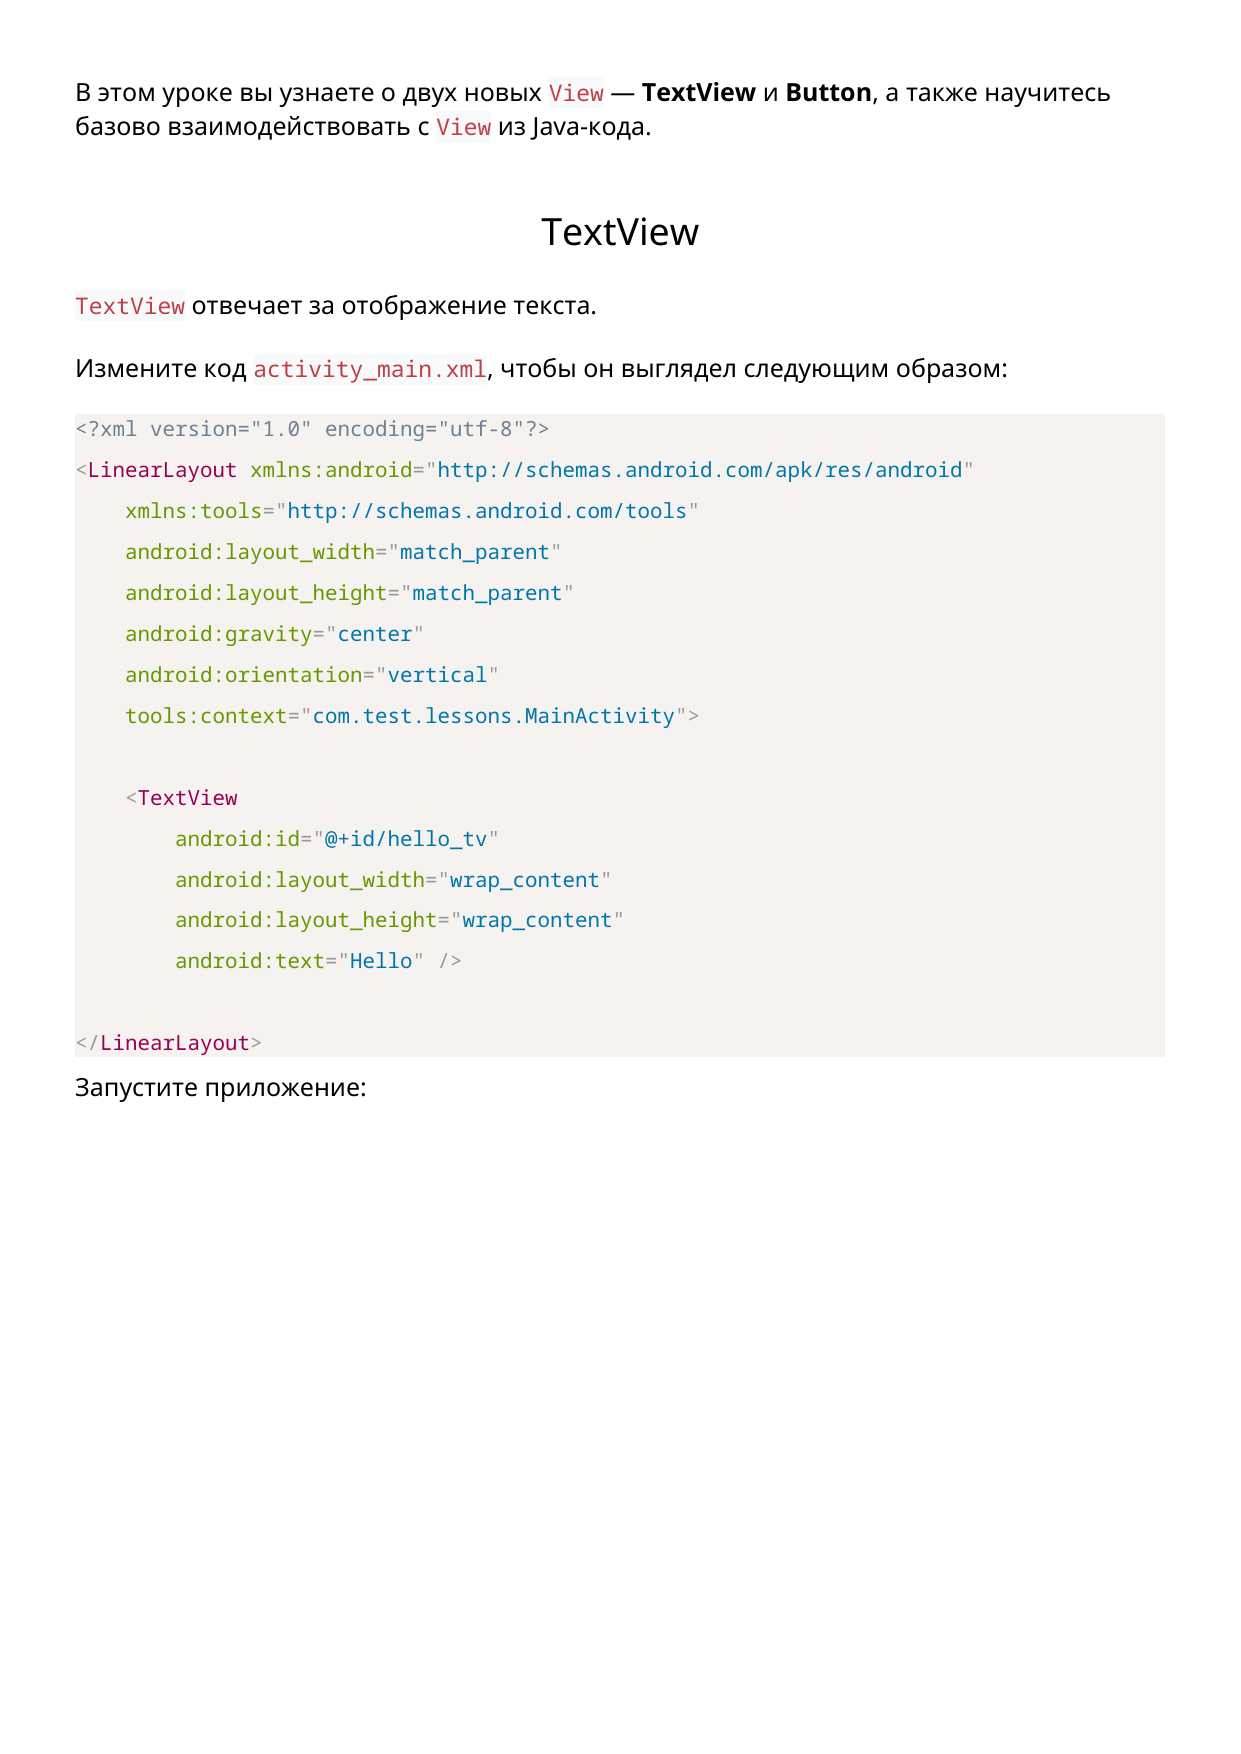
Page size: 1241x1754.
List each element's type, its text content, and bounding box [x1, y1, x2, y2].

text android:layout_height="wrap_content" [75, 906, 1165, 934]
text <LinearLayout xmlns:android="http://schemas.android.com/apk/res/android" [75, 455, 1165, 484]
text tools:context="com.test.lessons.MainActivity"> [75, 701, 1165, 729]
text android:text="Hello" /> [75, 947, 1165, 975]
text Измените код activity_main.xml, чтобы он выглядел следующим образом: [75, 351, 1165, 385]
text В этом уроке вы узнаете о двух новых View — TextView и Button, а также научитесь базово взаимодействовать с View из Java-кода. [75, 75, 1165, 143]
text </LinearLayout> [75, 1028, 1165, 1057]
text android:gravity="center" [75, 619, 1165, 647]
text <TextView [75, 783, 1165, 811]
text android:layout_width="wrap_content" [75, 865, 1165, 893]
text android:layout_height="match_parent" [75, 578, 1165, 607]
text xmlns:tools="http://schemas.android.com/tools" [75, 496, 1165, 525]
text android:orientation="vertical" [75, 660, 1165, 688]
text Запустите приложение: [75, 1069, 1165, 1103]
text TextView отвечает за отображение текста. [75, 288, 1165, 322]
text android:layout_width="match_parent" [75, 537, 1165, 566]
text android:id="@+id/hello_tv" [75, 824, 1165, 852]
text TextView [75, 206, 1165, 257]
text <?xml version="1.0" encoding="utf-8"?> [75, 414, 1165, 443]
